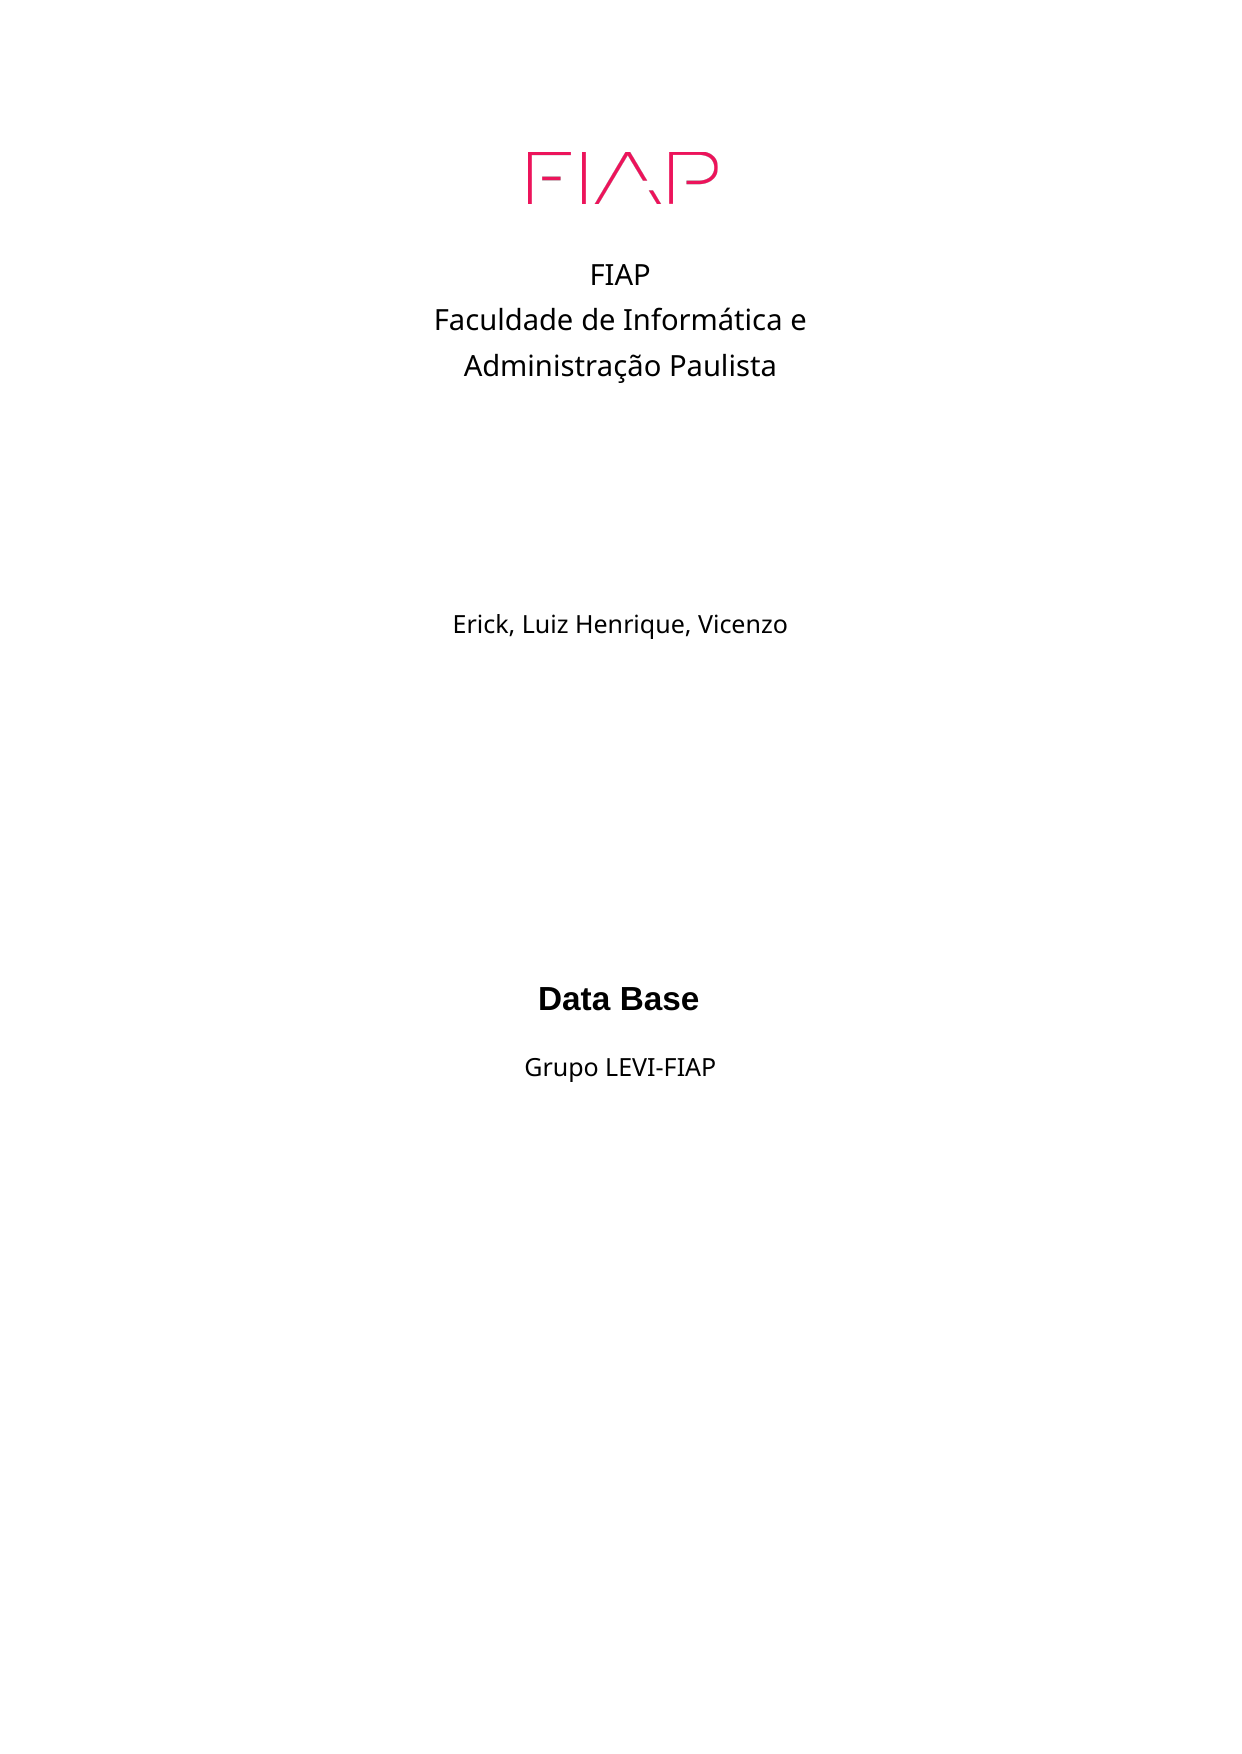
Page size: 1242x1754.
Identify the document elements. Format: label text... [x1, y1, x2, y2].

text Grupo LEVI-FIAP [347, 1049, 893, 1083]
text Erick, Luiz Henrique, Vicenzo [347, 607, 893, 641]
text Faculdade de Informática e Administração Paulista [347, 299, 893, 384]
text FIAP [347, 254, 893, 294]
picture [528, 152, 718, 204]
text Data Base [344, 979, 893, 1018]
